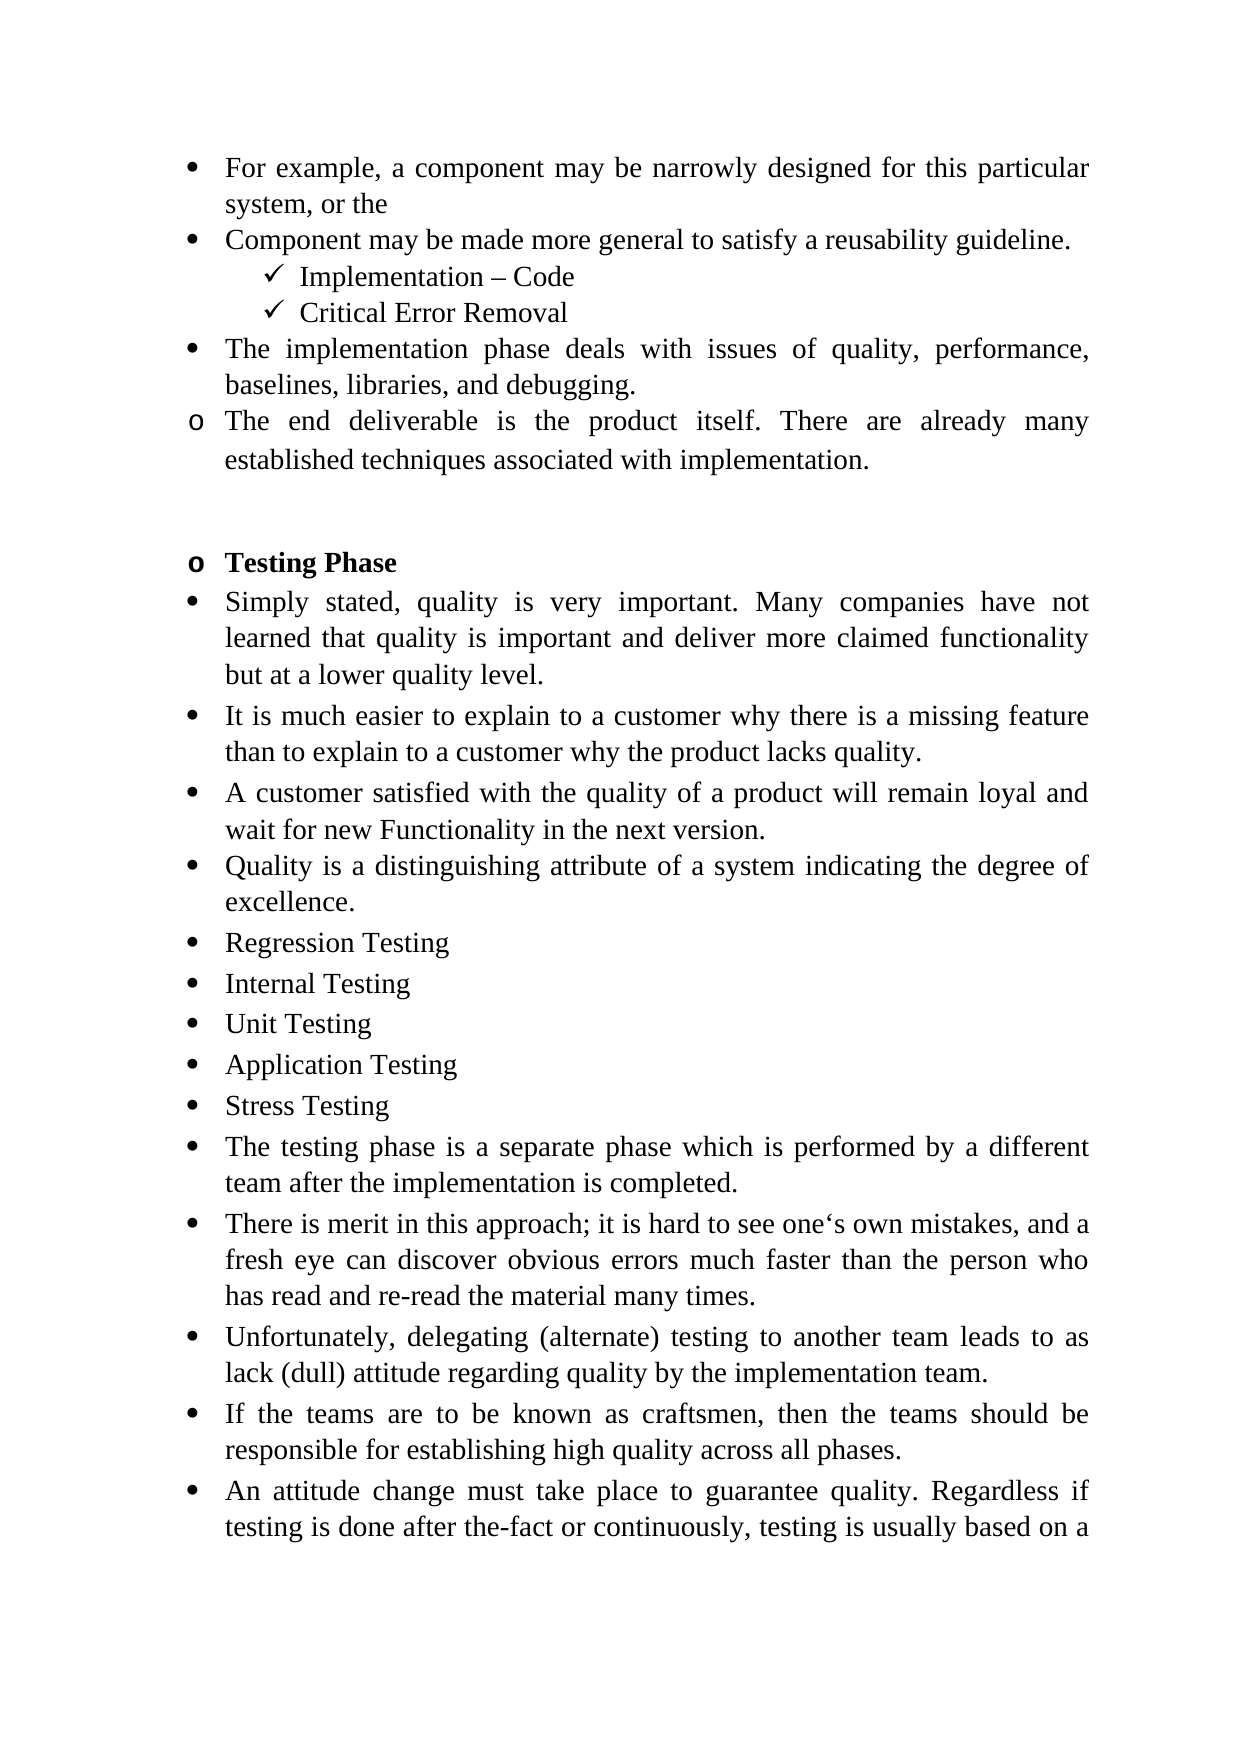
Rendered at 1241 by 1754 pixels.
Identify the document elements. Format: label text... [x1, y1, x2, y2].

list There is merit in this approach; it is hard to see one‘s own mistakes, and a fresh eye can discover obvious errors much faster than the person who has read and re-read the material many times. [187, 1206, 1090, 1312]
list Internal Testing [187, 966, 1090, 999]
list Regression Testing [187, 925, 1090, 958]
list Simply stated, quality is very important. Many companies have not learned that quality is important and deliver more claimed functionality but at a lower quality level. [187, 584, 1090, 690]
list Stress Testing [187, 1088, 1090, 1122]
list The end deliverable is the product itself. There are already many established techniques associated with implementation. [187, 403, 1090, 476]
list Critical Error Removal [262, 295, 1090, 328]
list The testing phase is a separate phase which is performed by a different team after the implementation is completed. [187, 1129, 1090, 1199]
list For example, a component may be narrowly designed for this particular system, or the [187, 150, 1090, 220]
list It is much easier to explain to a customer why there is a missing feature than to explain to a customer why the product lacks quality. [187, 698, 1090, 768]
list If the teams are to be known as craftsmen, then the teams should be responsible for establishing high quality across all phases. [187, 1396, 1090, 1466]
list The implementation phase deals with issues of quality, performance, baselines, libraries, and debugging. [187, 331, 1090, 401]
list Quality is a distinguishing attribute of a system indicating the degree of excellence. [187, 848, 1090, 918]
list Implementation – Code [262, 259, 1090, 292]
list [187, 1473, 1090, 1543]
list Testing Phase [187, 546, 1090, 582]
list Unfortunately, delegating (alternate) testing to another team leads to as lack (dull) attitude regarding quality by the implementation team. [187, 1319, 1090, 1389]
list Application Testing [187, 1047, 1090, 1081]
list A customer satisfied with the quality of a product will remain loyal and wait for new Functionality in the next version. [187, 776, 1090, 845]
list Component may be made more general to satisfy a reusability guideline. [187, 222, 1090, 256]
list Unit Testing [187, 1007, 1090, 1040]
